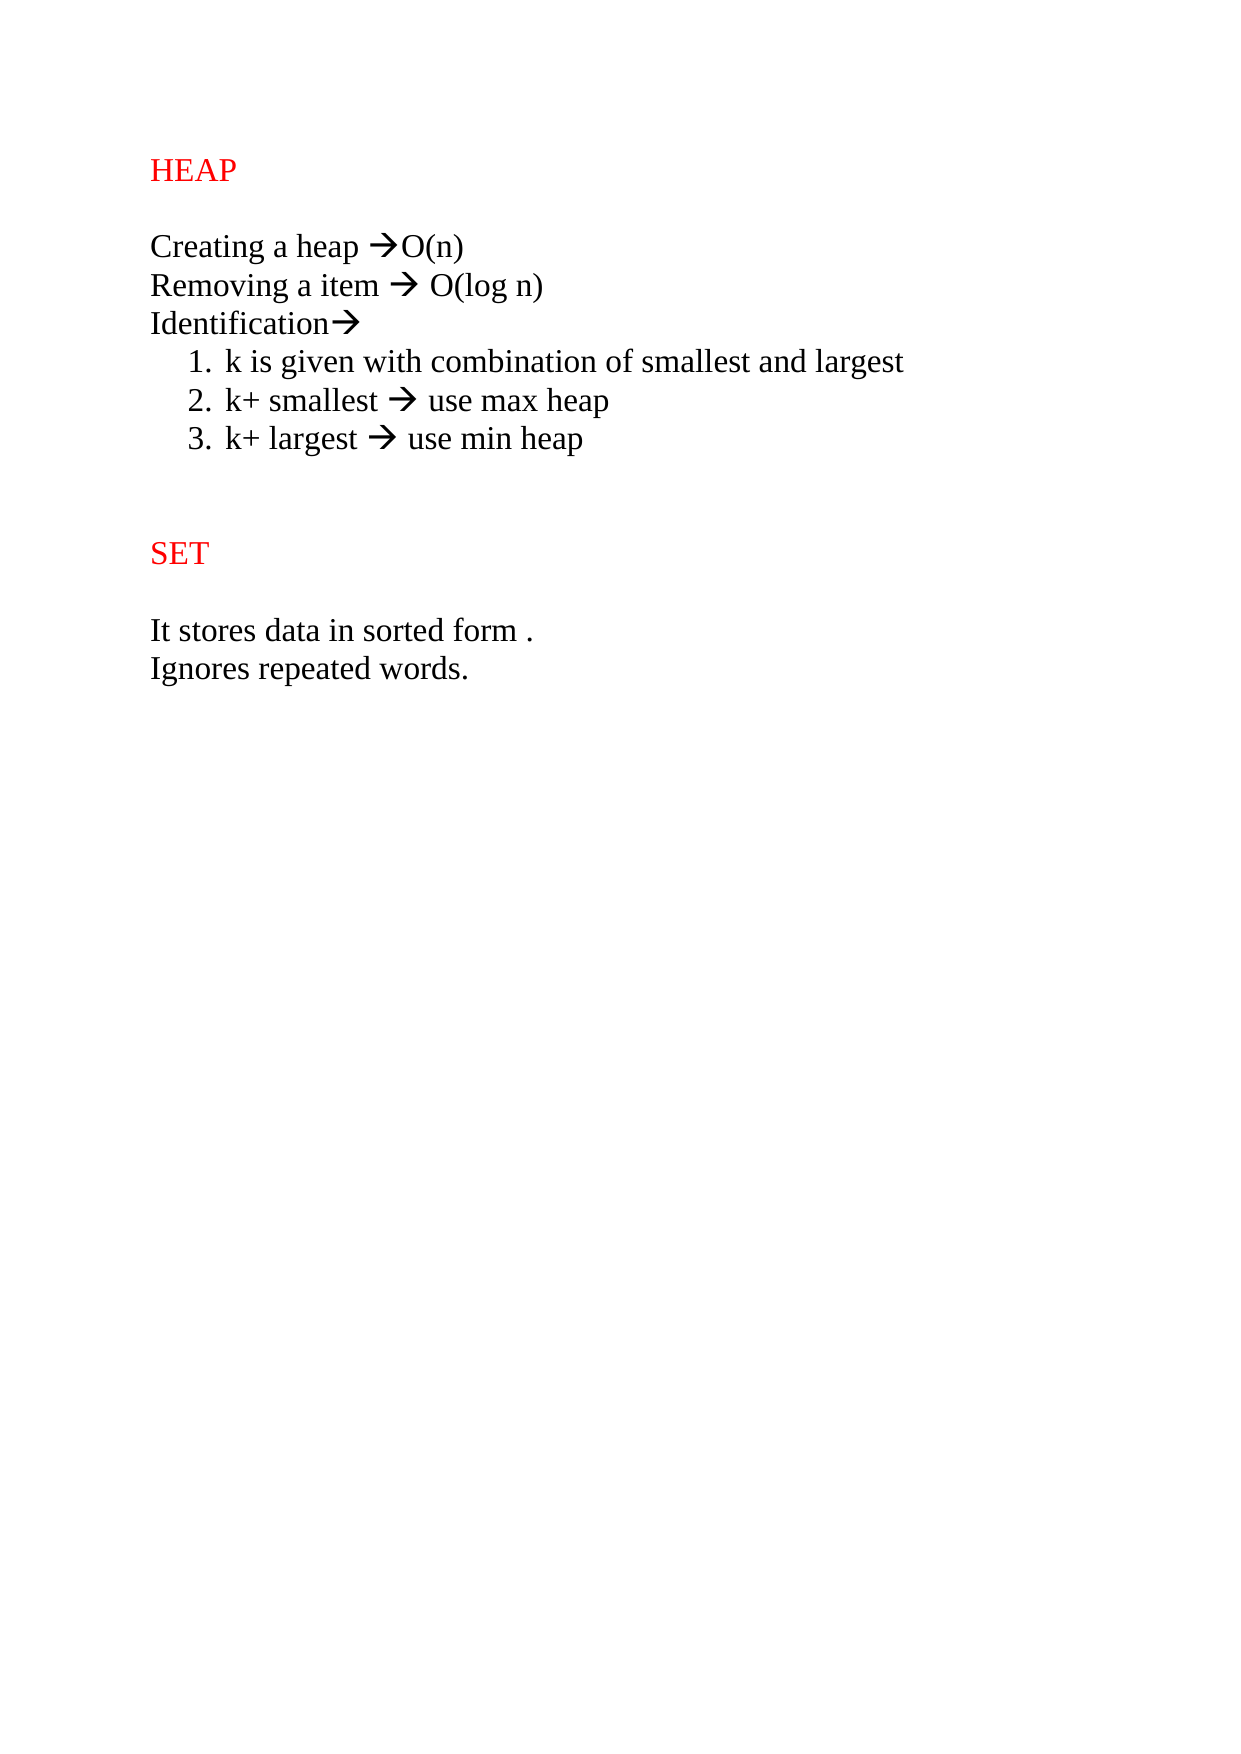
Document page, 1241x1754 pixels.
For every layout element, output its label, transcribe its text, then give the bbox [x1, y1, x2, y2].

list k+ smallest use max heap [187, 380, 1090, 418]
list k+ largest use min heap [187, 418, 1090, 457]
text Identification [150, 303, 1090, 342]
text Creating a heap O(n) [150, 227, 1090, 265]
text Removing a item O(log n) [150, 265, 1090, 303]
text It stores data in sorted form . [150, 610, 1090, 648]
list k is given with combination of smallest and largest [187, 342, 1090, 380]
text HEAP [150, 150, 1090, 188]
text Ignores repeated words. [150, 648, 1090, 687]
text SET [150, 533, 1090, 572]
